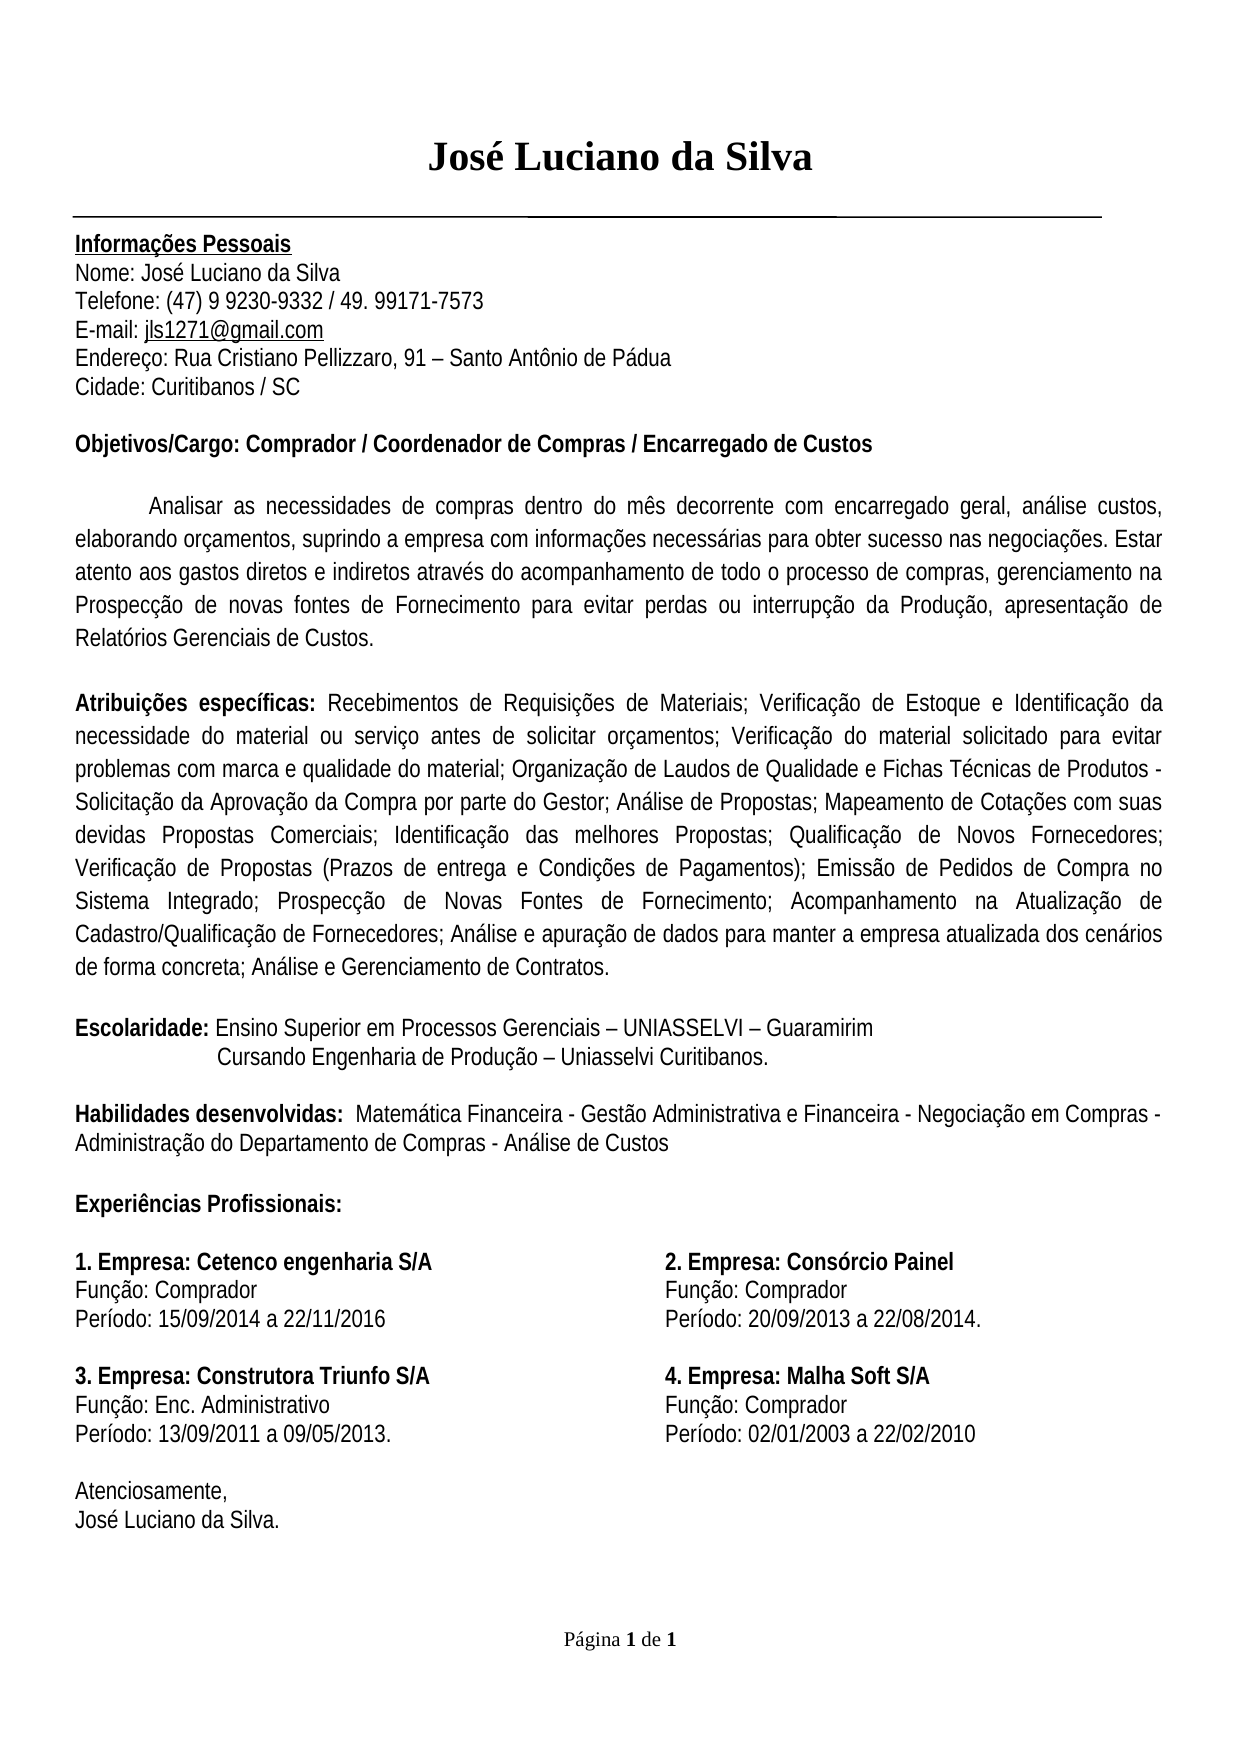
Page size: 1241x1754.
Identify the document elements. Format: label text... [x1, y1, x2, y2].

list Atenciosamente, [75, 1476, 1165, 1504]
text Informações Pessoais [75, 229, 1165, 257]
text Objetivos/Cargo: Comprador / Coordenador de Compras / Encarregado de Custos [75, 429, 1165, 458]
text José Luciano da Silva [75, 131, 1165, 179]
list Função: Comprador Função: Comprador [75, 1275, 1165, 1304]
list Escolaridade: Ensino Superior em Processos Gerenciais – UNIASSELVI – Guaramirim [75, 1013, 1165, 1042]
list José Luciano da Silva. [75, 1504, 1165, 1533]
text E-mail: jls1271@gmail.com [75, 315, 1165, 343]
text Endereço: Rua Cristiano Pellizzaro, 91 – Santo Antônio de Pádua [75, 343, 1165, 372]
list Função: Enc. Administrativo Função: Comprador [75, 1390, 1165, 1419]
list Período: 15/09/2014 a 22/11/2016 Período: 20/09/2013 a 22/08/2014. [75, 1304, 1165, 1333]
text Cidade: Curitibanos / SC [75, 372, 1165, 401]
text Nome: José Luciano da Silva [75, 257, 1165, 286]
list 3. Empresa: Construtora Triunfo S/A 4. Empresa: Malha Soft S/A [75, 1361, 1165, 1390]
list Habilidades desenvolvidas: Matemática Financeira - Gestão Administrativa e Financeira - Negociação em Compras - Administração do Departamento de Compras - Análise de Custos [75, 1099, 1165, 1157]
list Experiências Profissionais: [75, 1189, 1165, 1218]
text Telefone: (47) 9 9230-9332 / 49. 99171-7573 [75, 286, 1165, 315]
list 1. Empresa: Cetenco engenharia S/A 2. Empresa: Consórcio Painel [75, 1247, 1165, 1275]
text Analisar as necessidades de compras dentro do mês decorrente com encarregado geral, análise custos, elaborando orçamentos, suprindo a empresa com informações necessárias para obter sucesso nas negociações. Estar atento aos gastos diretos e indiretos através do acompanhamento de todo o processo de compras, gerenciamento na Prospecção de novas fontes de Fornecimento para evitar perdas ou interrupção da Produção, apresentação de Relatórios Gerenciais de Custos. [75, 491, 1165, 651]
list Período: 13/09/2011 a 09/05/2013. Período: 02/01/2003 a 22/02/2010 [75, 1419, 1165, 1447]
list Cursando Engenharia de Produção – Uniasselvi Curitibanos. [75, 1042, 1165, 1071]
